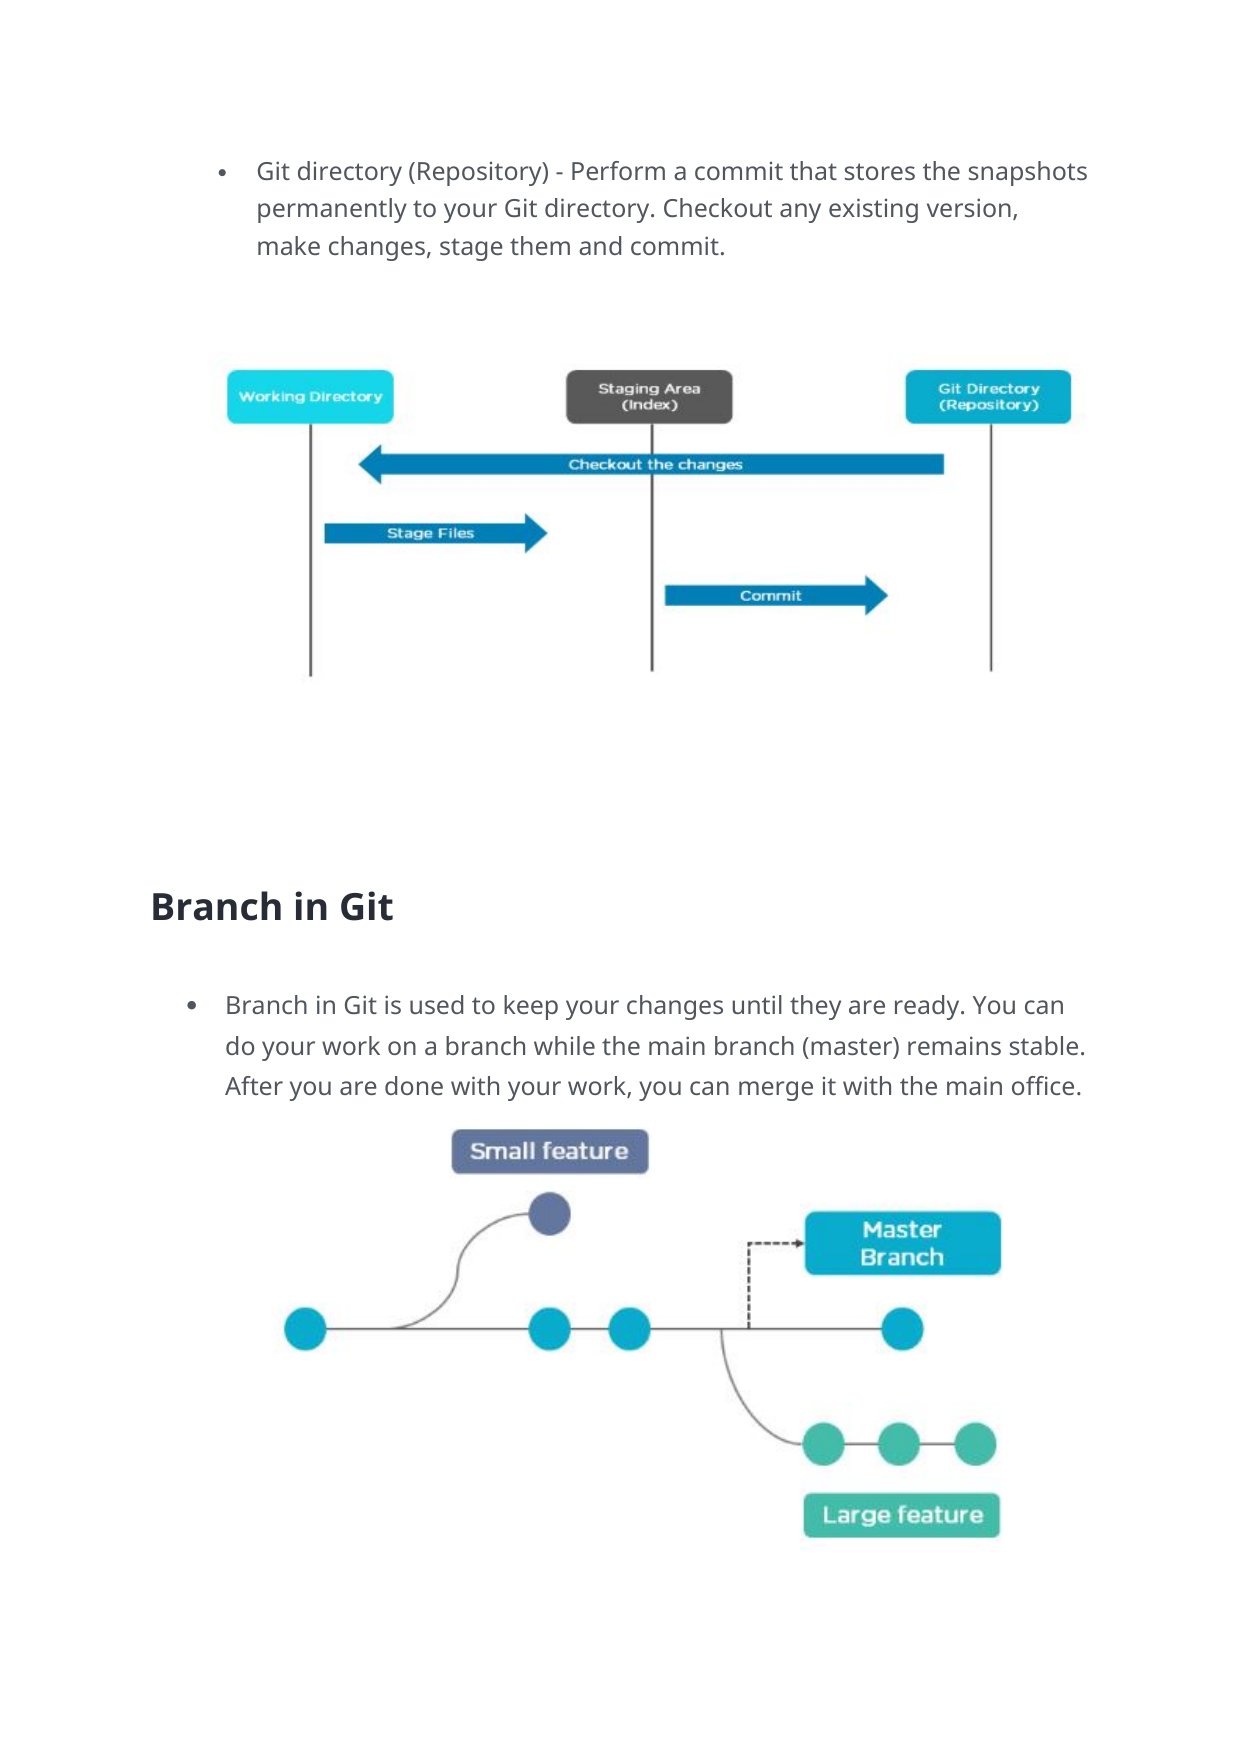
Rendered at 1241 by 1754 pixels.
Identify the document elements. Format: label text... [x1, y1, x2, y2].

picture [188, 315, 1086, 693]
picture [225, 1103, 1042, 1552]
text Branch in Git [150, 425, 1090, 931]
list Branch in Git is used to keep your changes until they are ready. You can do your work on a branch while the main branch (master) remains stable. After you are done with your work, you can merge it with the main office. [187, 981, 1090, 1103]
list Git directory (Repository) - Perform a commit that stores the snapshots permanently to your Git directory. Checkout any existing version, make changes, stage them and commit. [219, 150, 1090, 262]
